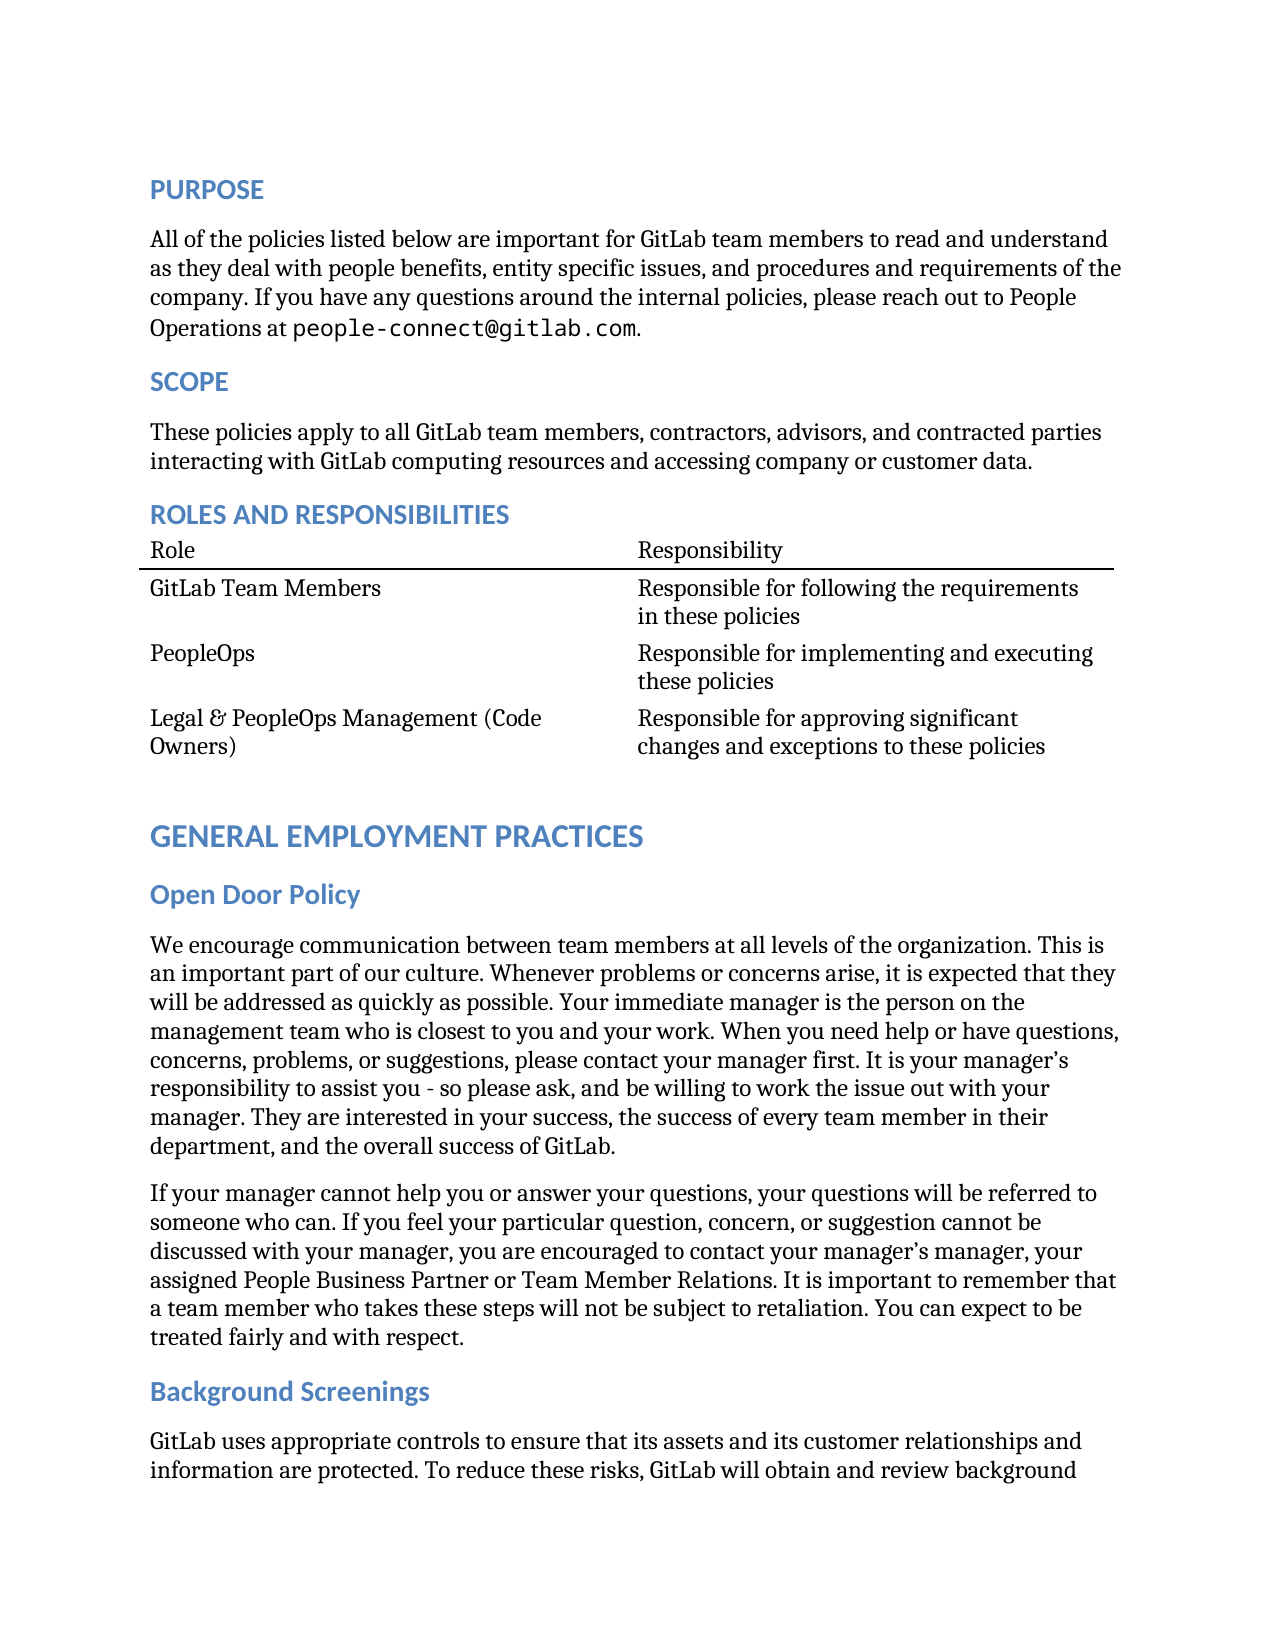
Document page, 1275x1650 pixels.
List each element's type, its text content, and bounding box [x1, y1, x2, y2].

table_cell PeopleOps [139, 635, 626, 700]
text These policies apply to all GitLab team members, contractors, advisors, and contracted parties interacting with GitLab computing resources and accessing company or customer data. [150, 418, 1125, 475]
subtitle ROLES AND RESPONSIBILITIES [150, 496, 1125, 532]
table_header Responsibility [626, 532, 1114, 568]
text We encourage communication between team members at all levels of the organization. This is an important part of our culture. Whenever problems or concerns arise, it is expected that they will be addressed as quickly as possible. Your immediate manager is the person on the management team who is closest to you and your work. When you need help or have questions, concerns, problems, or suggestions, please contact your manager first. It is your manager’s responsibility to assist you - so please ask, and be willing to work the issue out with your manager. They are interested in your success, the success of every team member in their department, and the overall success of GitLab. [150, 931, 1125, 1161]
subtitle SCOPE [150, 363, 1125, 399]
subtitle PURPOSE [150, 171, 1125, 206]
text All of the policies listed below are important for GitLab team members to read and understand as they deal with people benefits, entity specific issues, and procedures and requirements of the company. If you have any questions around the internal policies, please reach out to People Operations at people-connect@gitlab.com. [150, 225, 1125, 343]
table_cell Legal & PeopleOps Management (Code Owners) [139, 700, 626, 765]
subtitle GENERAL EMPLOYMENT PRACTICES [150, 815, 1125, 855]
table_cell Responsible for implementing and executing these policies [626, 635, 1114, 700]
table_cell Responsible for approving significant changes and exceptions to these policies [626, 700, 1114, 765]
table_header Role [139, 532, 626, 568]
table_cell Responsible for following the requirements in these policies [626, 570, 1114, 635]
subtitle Open Door Policy [150, 876, 1125, 912]
table_cell GitLab Team Members [139, 570, 626, 635]
subtitle Background Screenings [150, 1373, 1125, 1408]
text If your manager cannot help you or answer your questions, your questions will be referred to someone who can. If you feel your particular question, concern, or suggestion cannot be discussed with your manager, you are encouraged to contact your manager’s manager, your assigned People Business Partner or Team Member Relations. It is important to remember that a team member who takes these steps will not be subject to retaliation. You can expect to be treated fairly and with respect. [150, 1179, 1125, 1352]
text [150, 1427, 1125, 1484]
